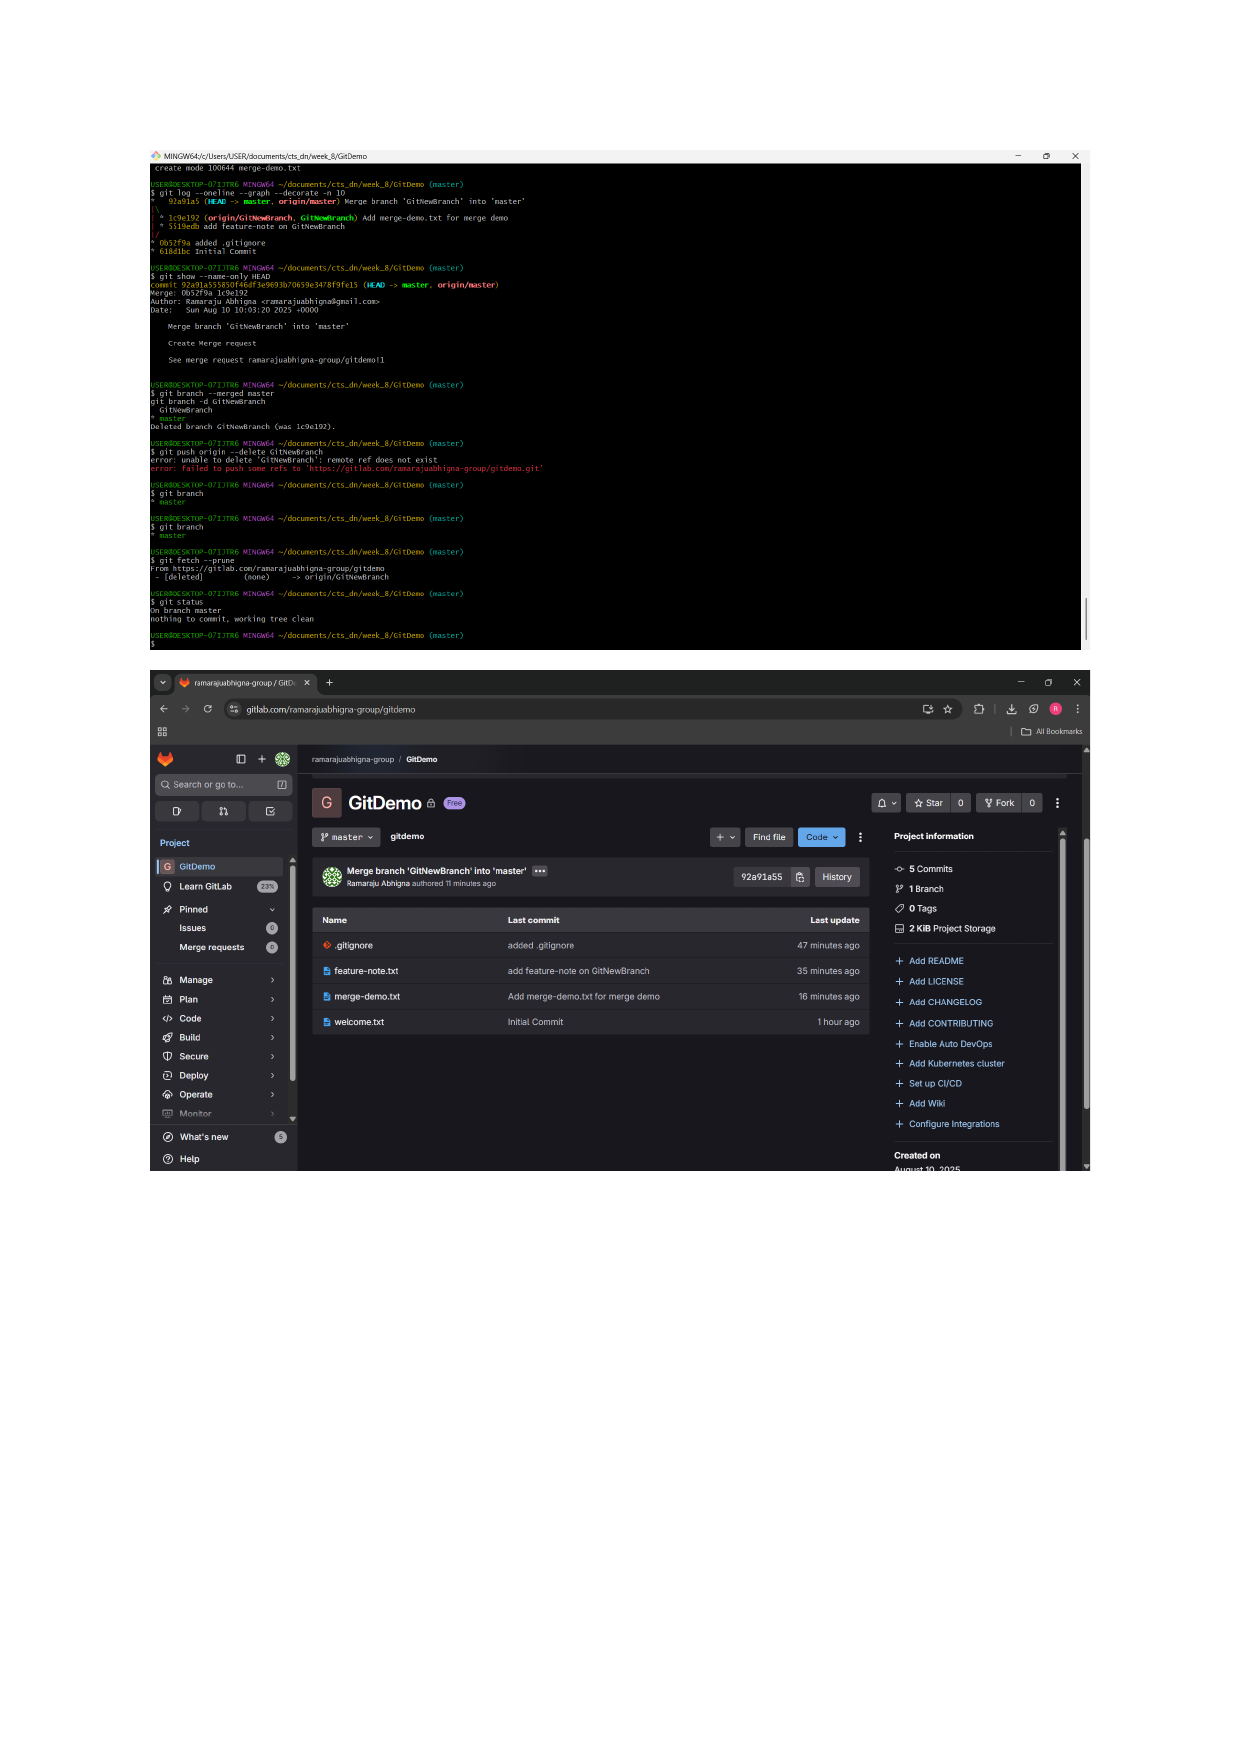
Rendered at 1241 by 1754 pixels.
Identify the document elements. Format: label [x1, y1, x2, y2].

picture [150, 150, 1091, 650]
picture [150, 670, 1091, 1171]
